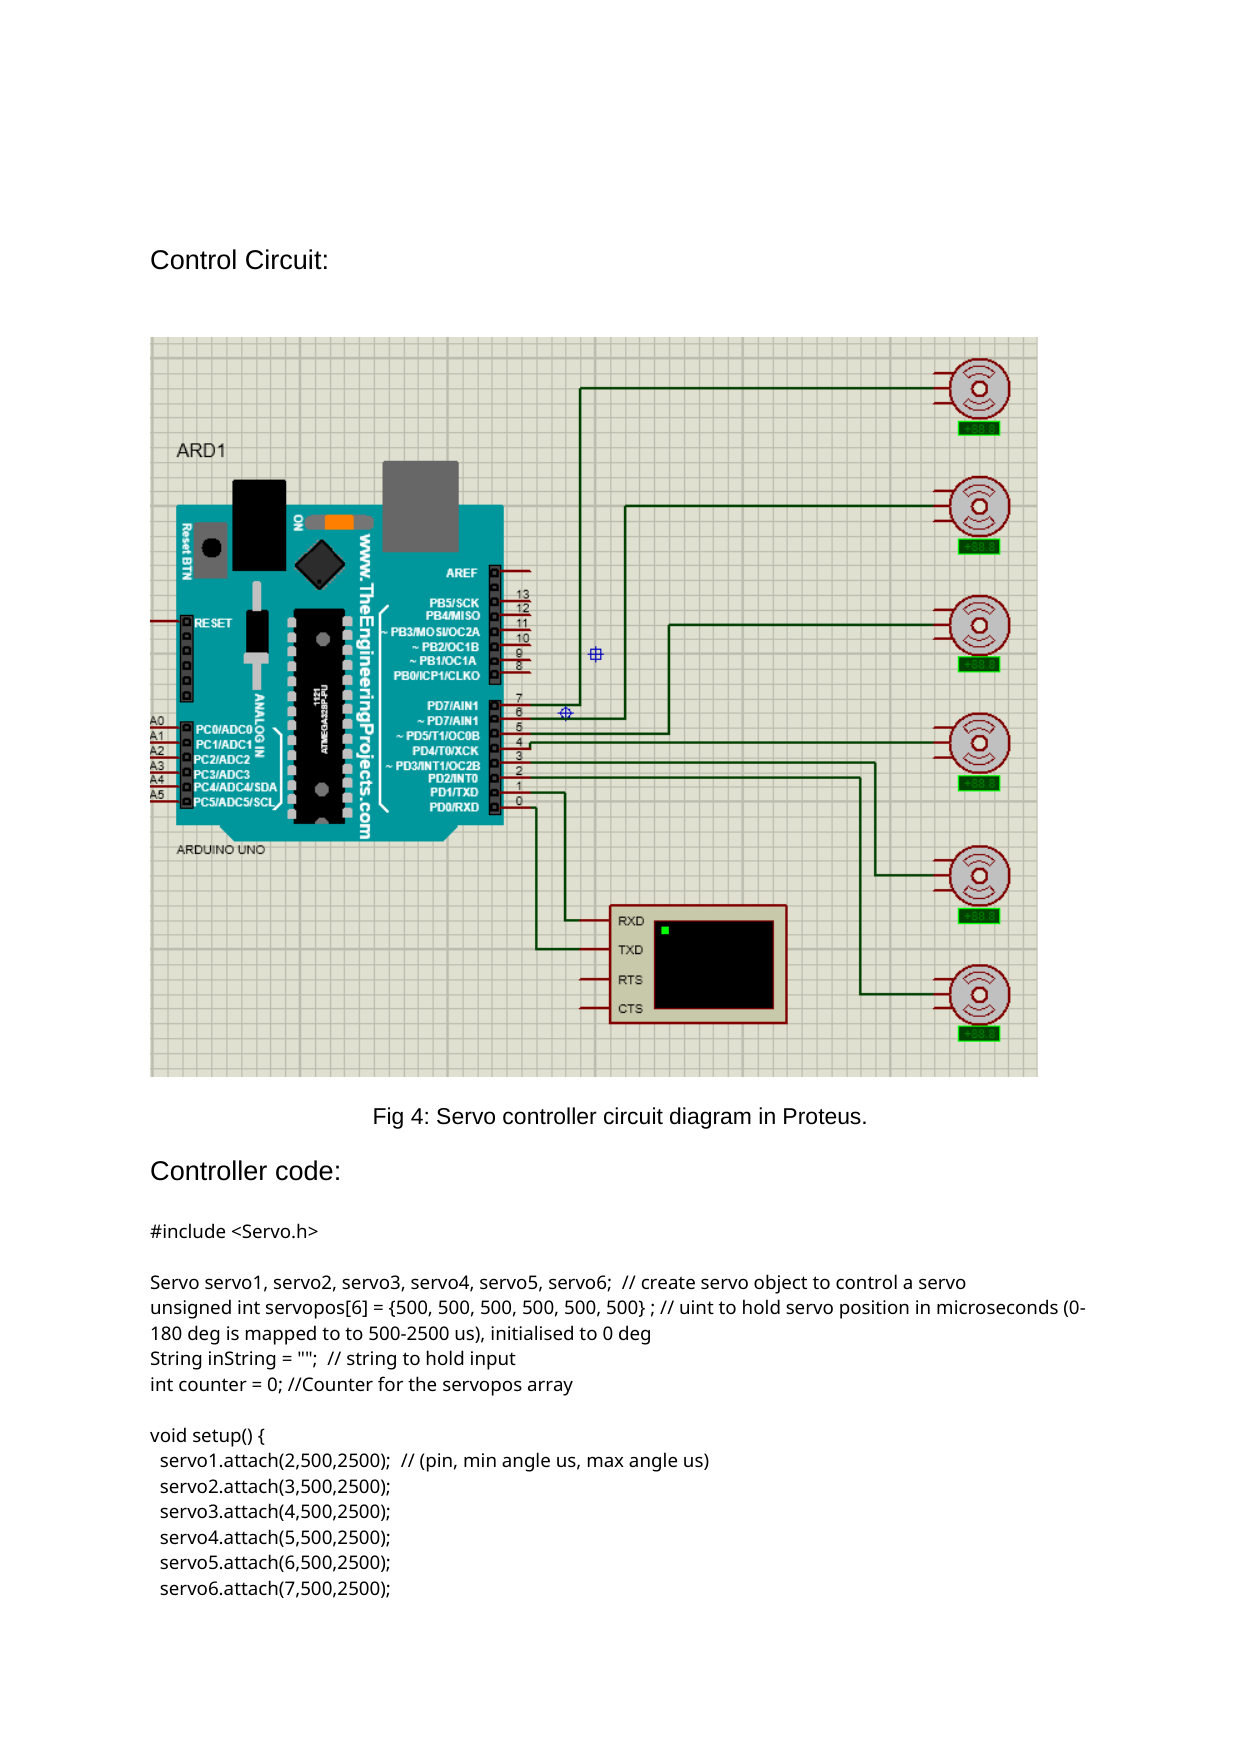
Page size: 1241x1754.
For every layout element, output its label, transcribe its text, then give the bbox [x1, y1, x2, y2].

text Fig 4: Servo controller circuit diagram in Proteus. [150, 1103, 1090, 1129]
picture [150, 337, 1038, 1077]
text #include <Servo.h> [150, 1218, 1090, 1243]
text servo4.attach(5,500,2500); [150, 1524, 1090, 1550]
text Servo servo1, servo2, servo3, servo4, servo5, servo6; // create servo object to control a servo [150, 1269, 1090, 1294]
text Controller code: [150, 1155, 1090, 1187]
text servo3.attach(4,500,2500); [150, 1499, 1090, 1524]
text String inString = ""; // string to hold input [150, 1346, 1090, 1371]
text Control Circuit: [150, 244, 1090, 275]
text servo5.attach(6,500,2500); [150, 1550, 1090, 1575]
text servo1.attach(2,500,2500); // (pin, min angle us, max angle us) [150, 1448, 1090, 1473]
text unsigned int servopos[6] = {500, 500, 500, 500, 500, 500} ; // uint to hold servo position in microseconds (0-180 deg is mapped to to 500-2500 us), initialised to 0 deg [150, 1294, 1090, 1346]
text int counter = 0; //Counter for the servopos array [150, 1371, 1090, 1397]
text void setup() { [150, 1422, 1090, 1448]
text servo2.attach(3,500,2500); [150, 1473, 1090, 1499]
text servo6.attach(7,500,2500); [150, 1575, 1090, 1601]
